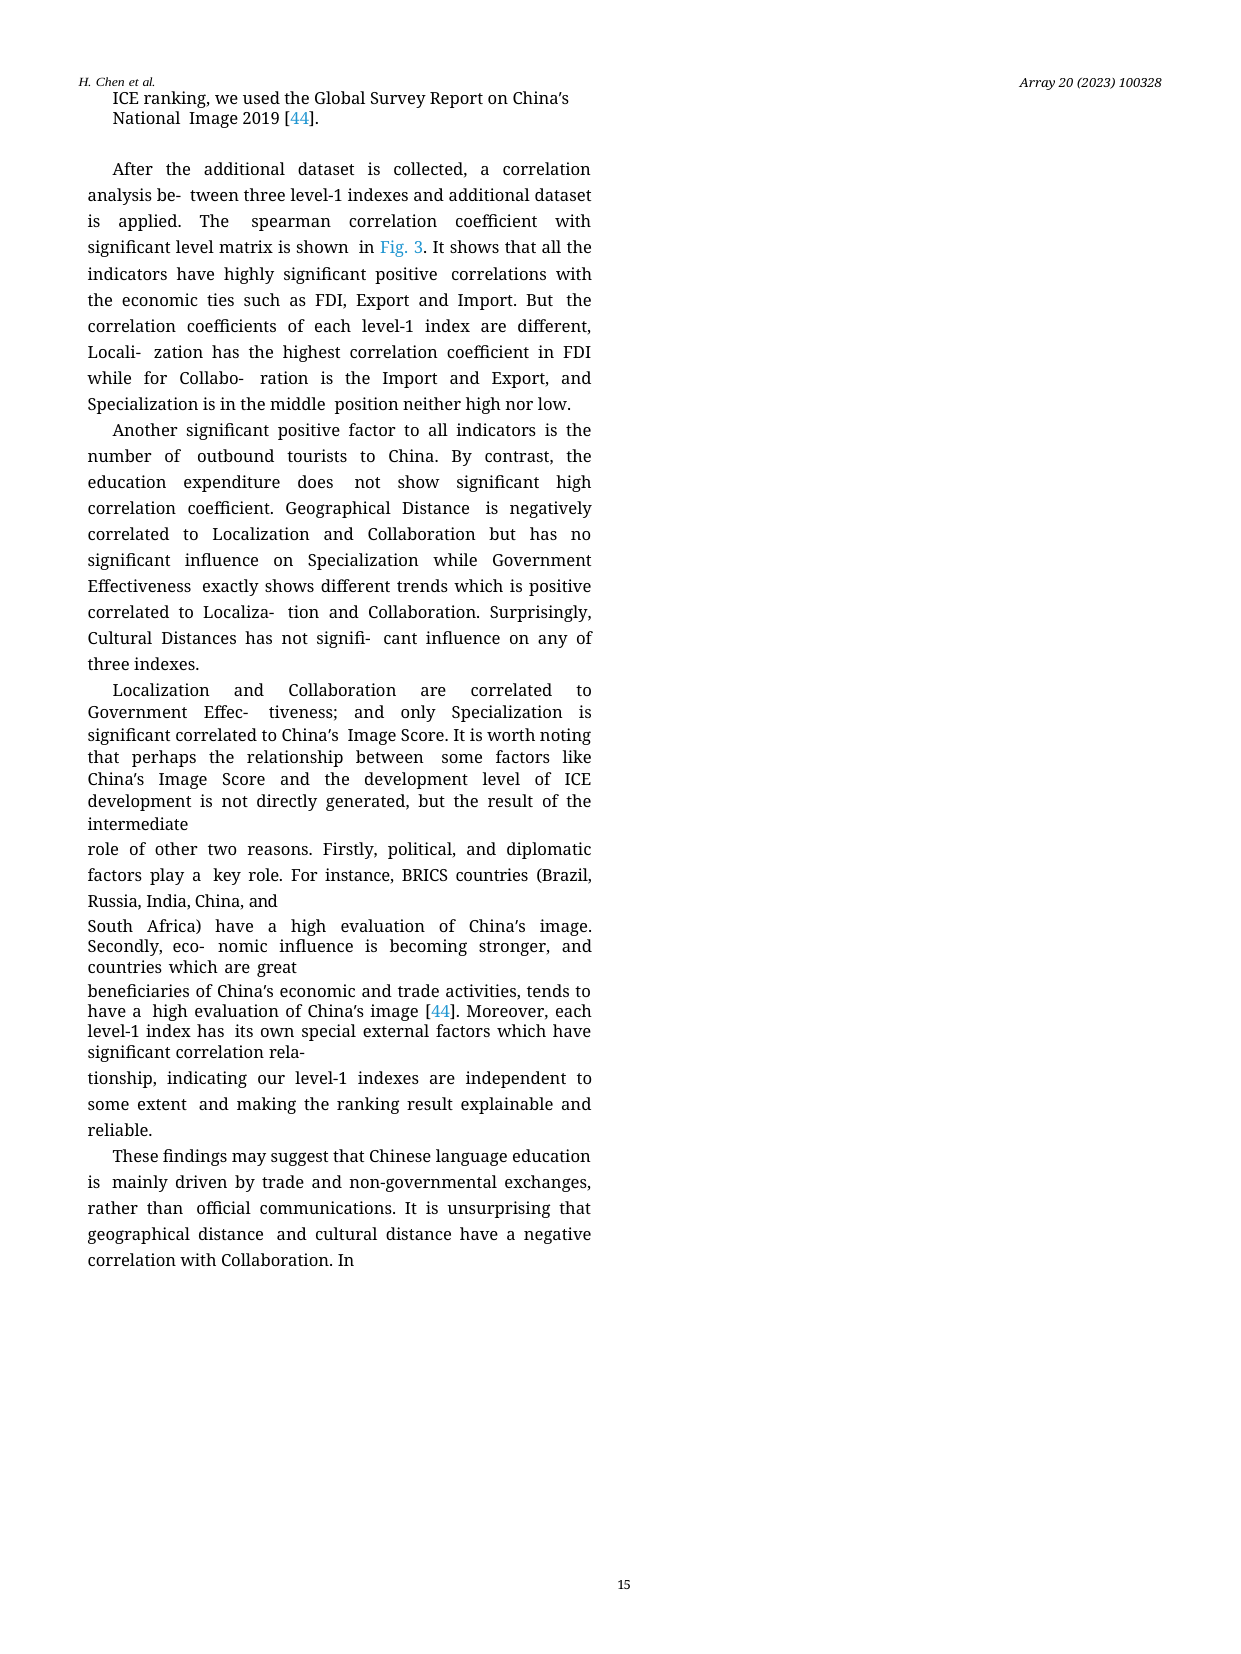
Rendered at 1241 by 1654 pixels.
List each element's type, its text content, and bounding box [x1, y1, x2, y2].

text tionship, indicating our level-1 indexes are independent to some extent and making the ranking result explainable and reliable. [87, 1066, 592, 1141]
text Localization and Collaboration are correlated to Government Effec- tiveness; and only Specialization is significant correlated to China’s Image Score. It is worth noting that perhaps the relationship between some factors like China’s Image Score and the development level of ICE development is not directly generated, but the result of the intermediate [87, 679, 592, 835]
text beneficiaries of China’s economic and trade activities, tends to have a high evaluation of China’s image [44]. Moreover, each level-1 index has its own special external factors which have significant correlation rela- [87, 981, 592, 1063]
text Another significant positive factor to all indicators is the number of outbound tourists to China. By contrast, the education expenditure does not show significant high correlation coefficient. Geographical Distance is negatively correlated to Localization and Collaboration but has no significant influence on Specialization while Government Effectiveness exactly shows different trends which is positive correlated to Localiza- tion and Collaboration. Surprisingly, Cultural Distances has not signifi- cant influence on any of three indexes. [87, 418, 592, 676]
text South Africa) have a high evaluation of China’s image. Secondly, eco- nomic influence is becoming stronger, and countries which are great [87, 916, 592, 979]
text ICE ranking, we used the Global Survey Report on China’s National Image 2019 [44]. [112, 87, 605, 129]
text After the additional dataset is collected, a correlation analysis be- tween three level-1 indexes and additional dataset is applied. The spearman correlation coefficient with significant level matrix is shown in Fig. 3. It shows that all the indicators have highly significant positive correlations with the economic ties such as FDI, Export and Import. But the correlation coefficients of each level-1 index are different, Locali- zation has the highest correlation coefficient in FDI while for Collabo- ration is the Import and Export, and Specialization is in the middle position neither high nor low. [87, 158, 592, 415]
text role of other two reasons. Firstly, political, and diplomatic factors play a key role. For instance, BRICS countries (Brazil, Russia, India, China, and [87, 838, 592, 913]
text These findings may suggest that Chinese language education is mainly driven by trade and non-governmental exchanges, rather than official communications. It is unsurprising that geographical distance and cultural distance have a negative correlation with Collaboration. In [87, 1144, 592, 1271]
